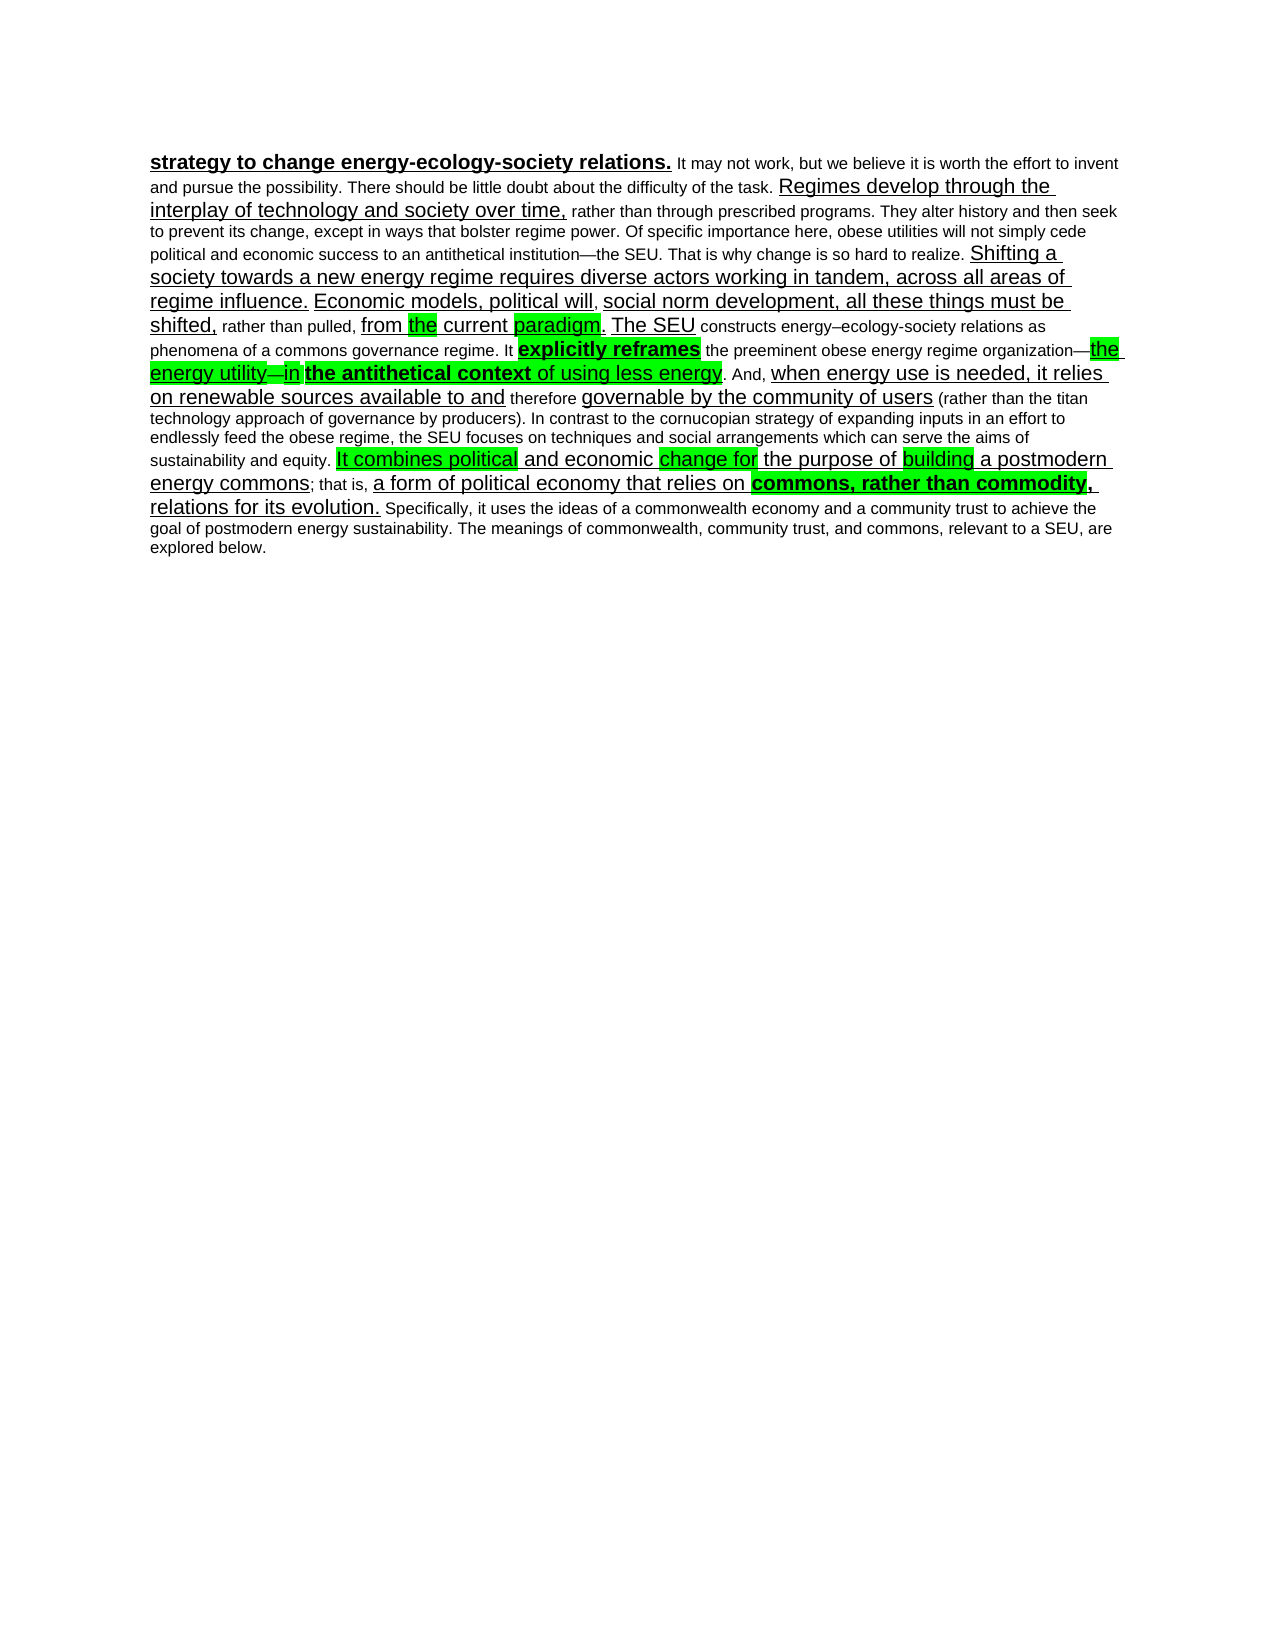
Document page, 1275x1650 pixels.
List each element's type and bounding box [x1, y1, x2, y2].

text [150, 150, 1125, 557]
